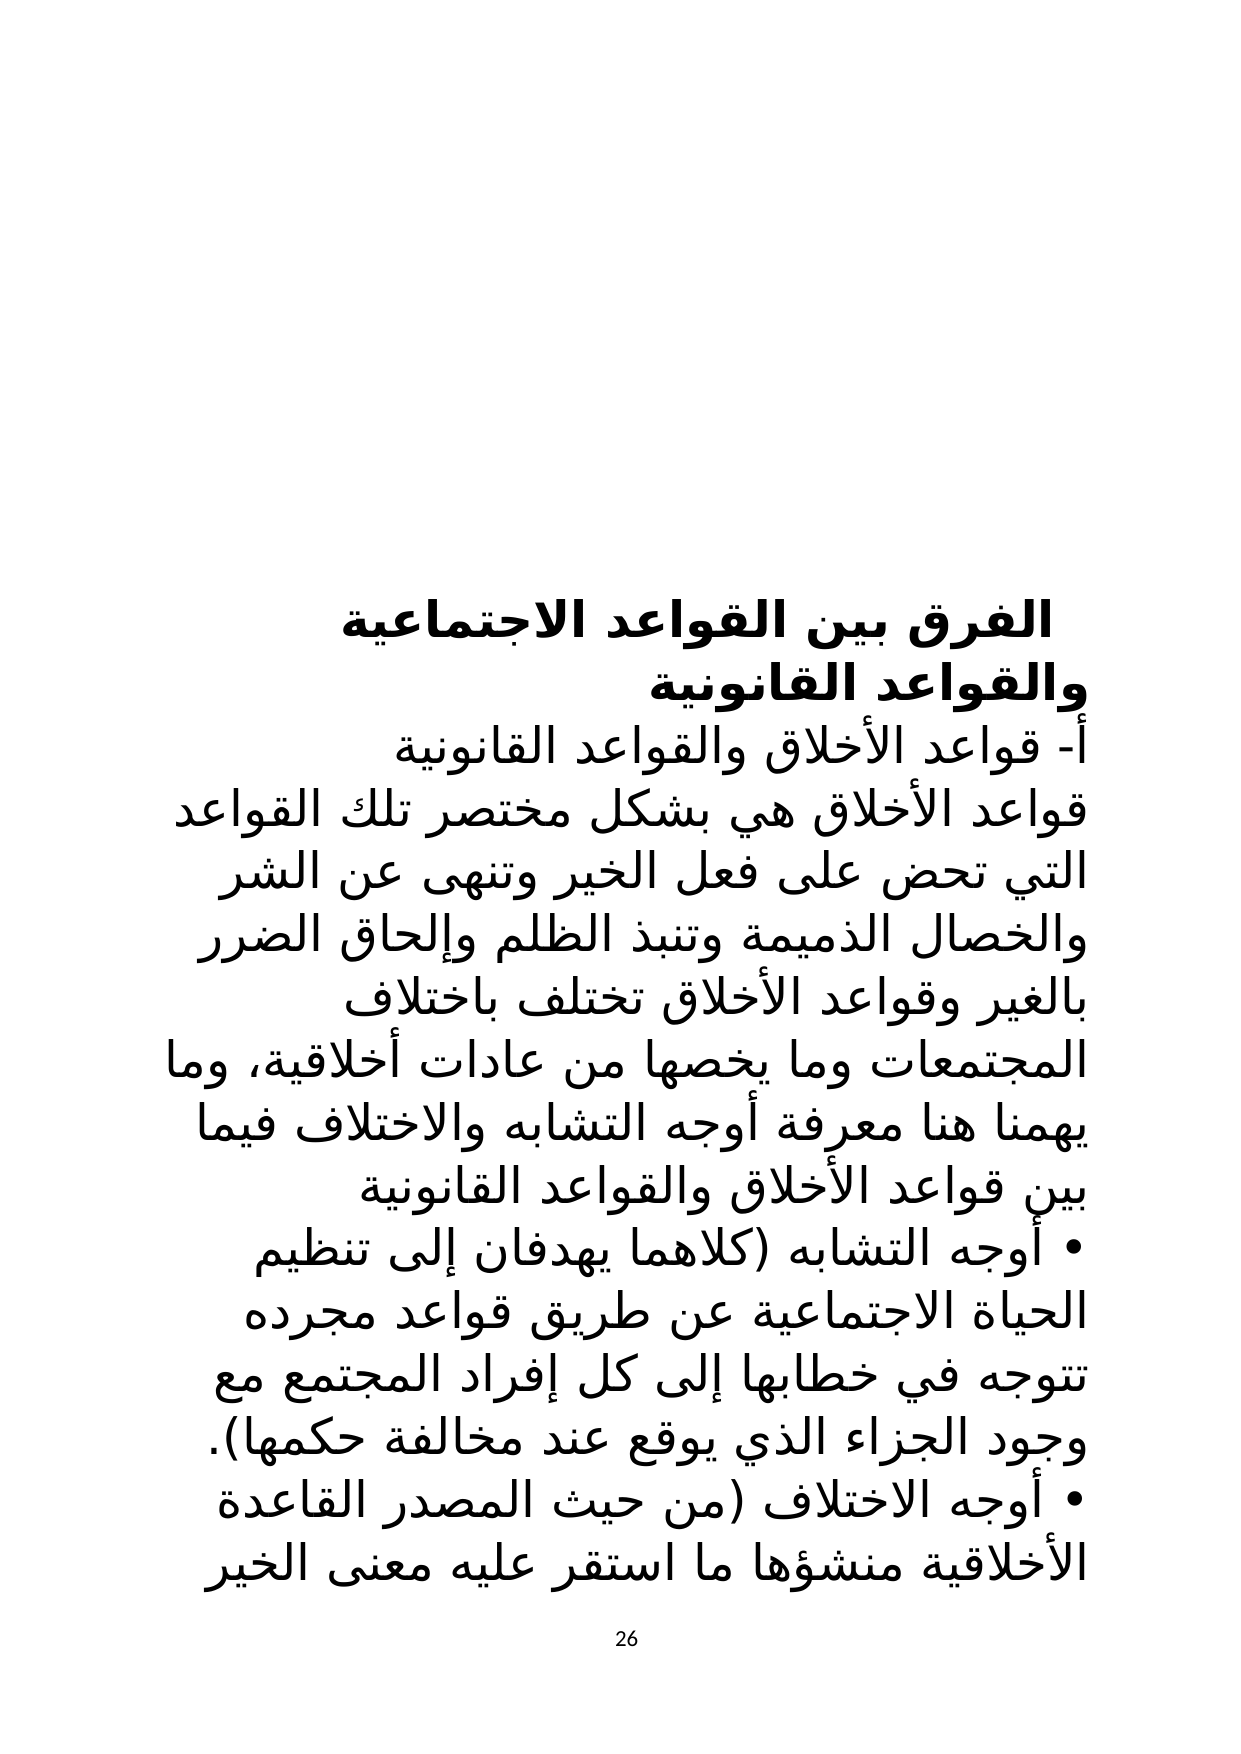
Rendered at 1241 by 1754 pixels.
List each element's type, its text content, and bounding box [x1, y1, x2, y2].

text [148, 1471, 1090, 1592]
text قواعد الأخلاق هي بشكل مختصر تلك القواعد التي تحض على فعل الخير وتنهى عن الشر والخصال الذميمة وتنبذ الظلم وإلحاق الضرر بالغير وقواعد الأخلاق تختلف باختلاف المجتمعات وما يخصها من عادات أخلاقية، وما يهمنا هنا معرفة أوجه التشابه والاختلاف فيما بين قواعد الأخلاق والقواعد القانونية • أوجه التشابه (كلاهما يهدفان إلى تنظيم الحياة الاجتماعية عن طريق قواعد مجرده تتوجه في خطابها إلى كل إفراد المجتمع مع وجود الجزاء الذي يوقع عند مخالفة حكمها). [148, 780, 1090, 1466]
text الفرق بين القواعد الاجتماعية والقواعد القانونية [148, 591, 1090, 712]
text أ- قواعد الأخلاق والقواعد القانونية [148, 717, 1090, 775]
